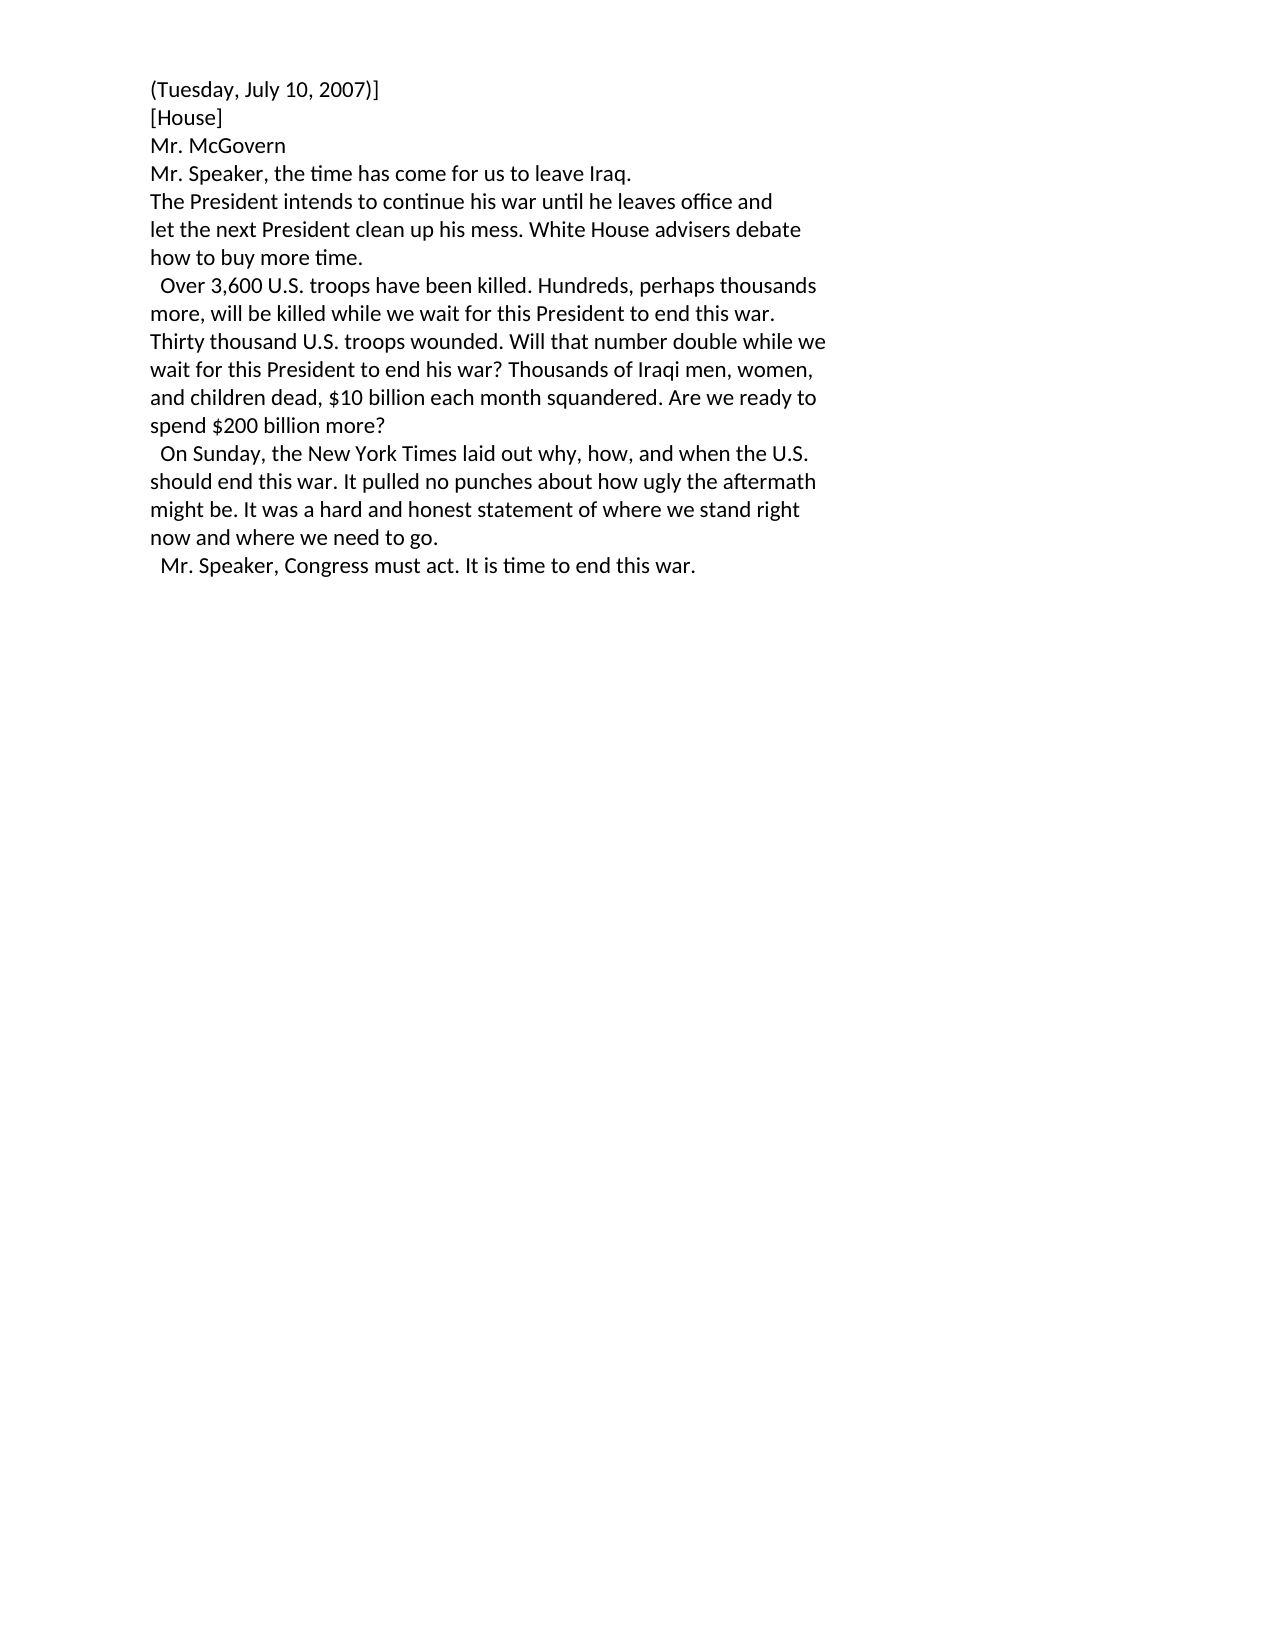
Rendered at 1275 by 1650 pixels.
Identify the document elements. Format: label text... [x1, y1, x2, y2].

text Over 3,600 U.S. troops have been killed. Hundreds, perhaps thousands [150, 271, 1125, 299]
text might be. It was a hard and honest statement of where we stand right [150, 495, 1125, 523]
text The President intends to continue his war until he leaves office and [150, 187, 1125, 215]
text On Sunday, the New York Times laid out why, how, and when the U.S. [150, 439, 1125, 467]
text Mr. Speaker, the time has come for us to leave Iraq. [150, 159, 1125, 187]
text let the next President clean up his mess. White House advisers debate [150, 215, 1125, 243]
text now and where we need to go. [150, 523, 1125, 551]
text how to buy more time. [150, 243, 1125, 271]
text wait for this President to end his war? Thousands of Iraqi men, women, [150, 355, 1125, 383]
text spend $200 billion more? [150, 411, 1125, 439]
text should end this war. It pulled no punches about how ugly the aftermath [150, 467, 1125, 495]
text Thirty thousand U.S. troops wounded. Will that number double while we [150, 327, 1125, 355]
text more, will be killed while we wait for this President to end this war. [150, 299, 1125, 327]
text Mr. Speaker, Congress must act. It is time to end this war. [150, 551, 1125, 579]
text and children dead, $10 billion each month squandered. Are we ready to [150, 383, 1125, 411]
